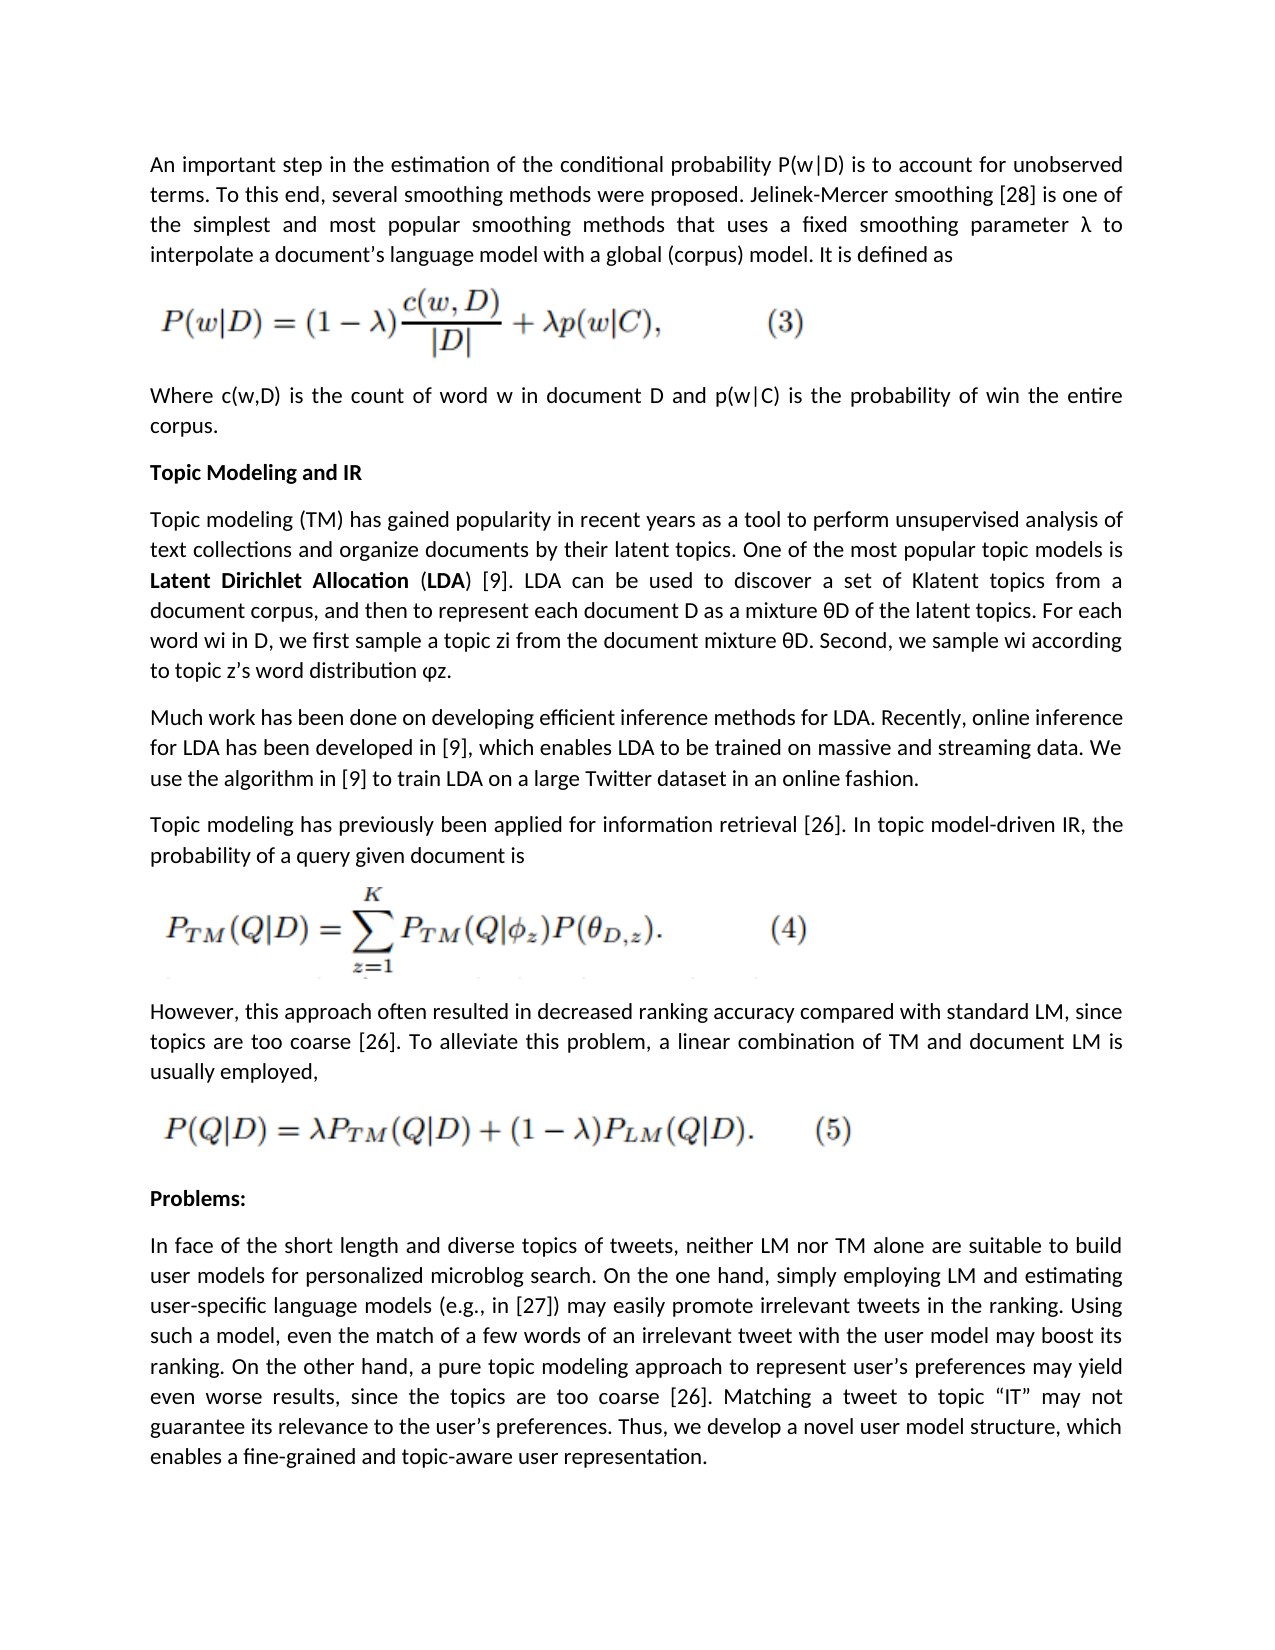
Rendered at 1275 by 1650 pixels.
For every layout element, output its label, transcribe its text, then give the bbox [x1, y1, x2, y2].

text Where c(w,D) is the count of word w in document D and p(w|C) is the probability of win the entire corpus. [150, 381, 1125, 439]
picture [150, 887, 814, 979]
picture [150, 1104, 858, 1166]
text An important step in the estimation of the conditional probability P(w|D) is to account for unobserved terms. To this end, several smoothing methods were proposed. Jelinek-Mercer smoothing [28] is one of the simplest and most popular smoothing methods that uses a fixed smoothing parameter λ to interpolate a document’s language model with a global (corpus) model. It is defined as [150, 150, 1125, 269]
text Topic Modeling and IR [150, 458, 1125, 486]
text Much work has been done on developing efficient inference methods for LDA. Recently, online inference for LDA has been developed in [9], which enables LDA to be trained on massive and streaming data. We use the algorithm in [9] to train LDA on a large Twitter dataset in an online fashion. [150, 703, 1125, 792]
picture [150, 287, 818, 363]
text Topic modeling has previously been applied for information retrieval [26]. In topic model-driven IR, the probability of a query given document is [150, 811, 1125, 869]
text In face of the short length and diverse topics of tweets, neither LM nor TM alone are suitable to build user models for personalized microblog search. On the one hand, simply employing LM and estimating user-specific language models (e.g., in [27]) may easily promote irrelevant tweets in the ranking. Using such a model, even the match of a few words of an irrelevant tweet with the user model may boost its ranking. On the other hand, a pure topic modeling approach to represent user’s preferences may yield even worse results, since the topics are too coarse [26]. Matching a tweet to topic “IT” may not guarantee its relevance to the user’s preferences. Thus, we develop a novel user model structure, which enables a fine-grained and topic-aware user representation. [150, 1231, 1125, 1471]
text However, this approach often resulted in decreased ranking accuracy compared with standard LM, since topics are too coarse [26]. To alleviate this problem, a linear combination of TM and document LM is usually employed, [150, 997, 1125, 1086]
text Topic modeling (TM) has gained popularity in recent years as a tool to perform unsupervised analysis of text collections and organize documents by their latent topics. One of the most popular topic models is Latent Dirichlet Allocation (LDA) [9]. LDA can be used to discover a set of Klatent topics from a document corpus, and then to represent each document D as a mixture θD of the latent topics. For each word wi in D, we first sample a topic zi from the document mixture θD. Second, we sample wi according to topic z’s word distribution φz. [150, 505, 1125, 684]
text Problems: [150, 1184, 1125, 1212]
